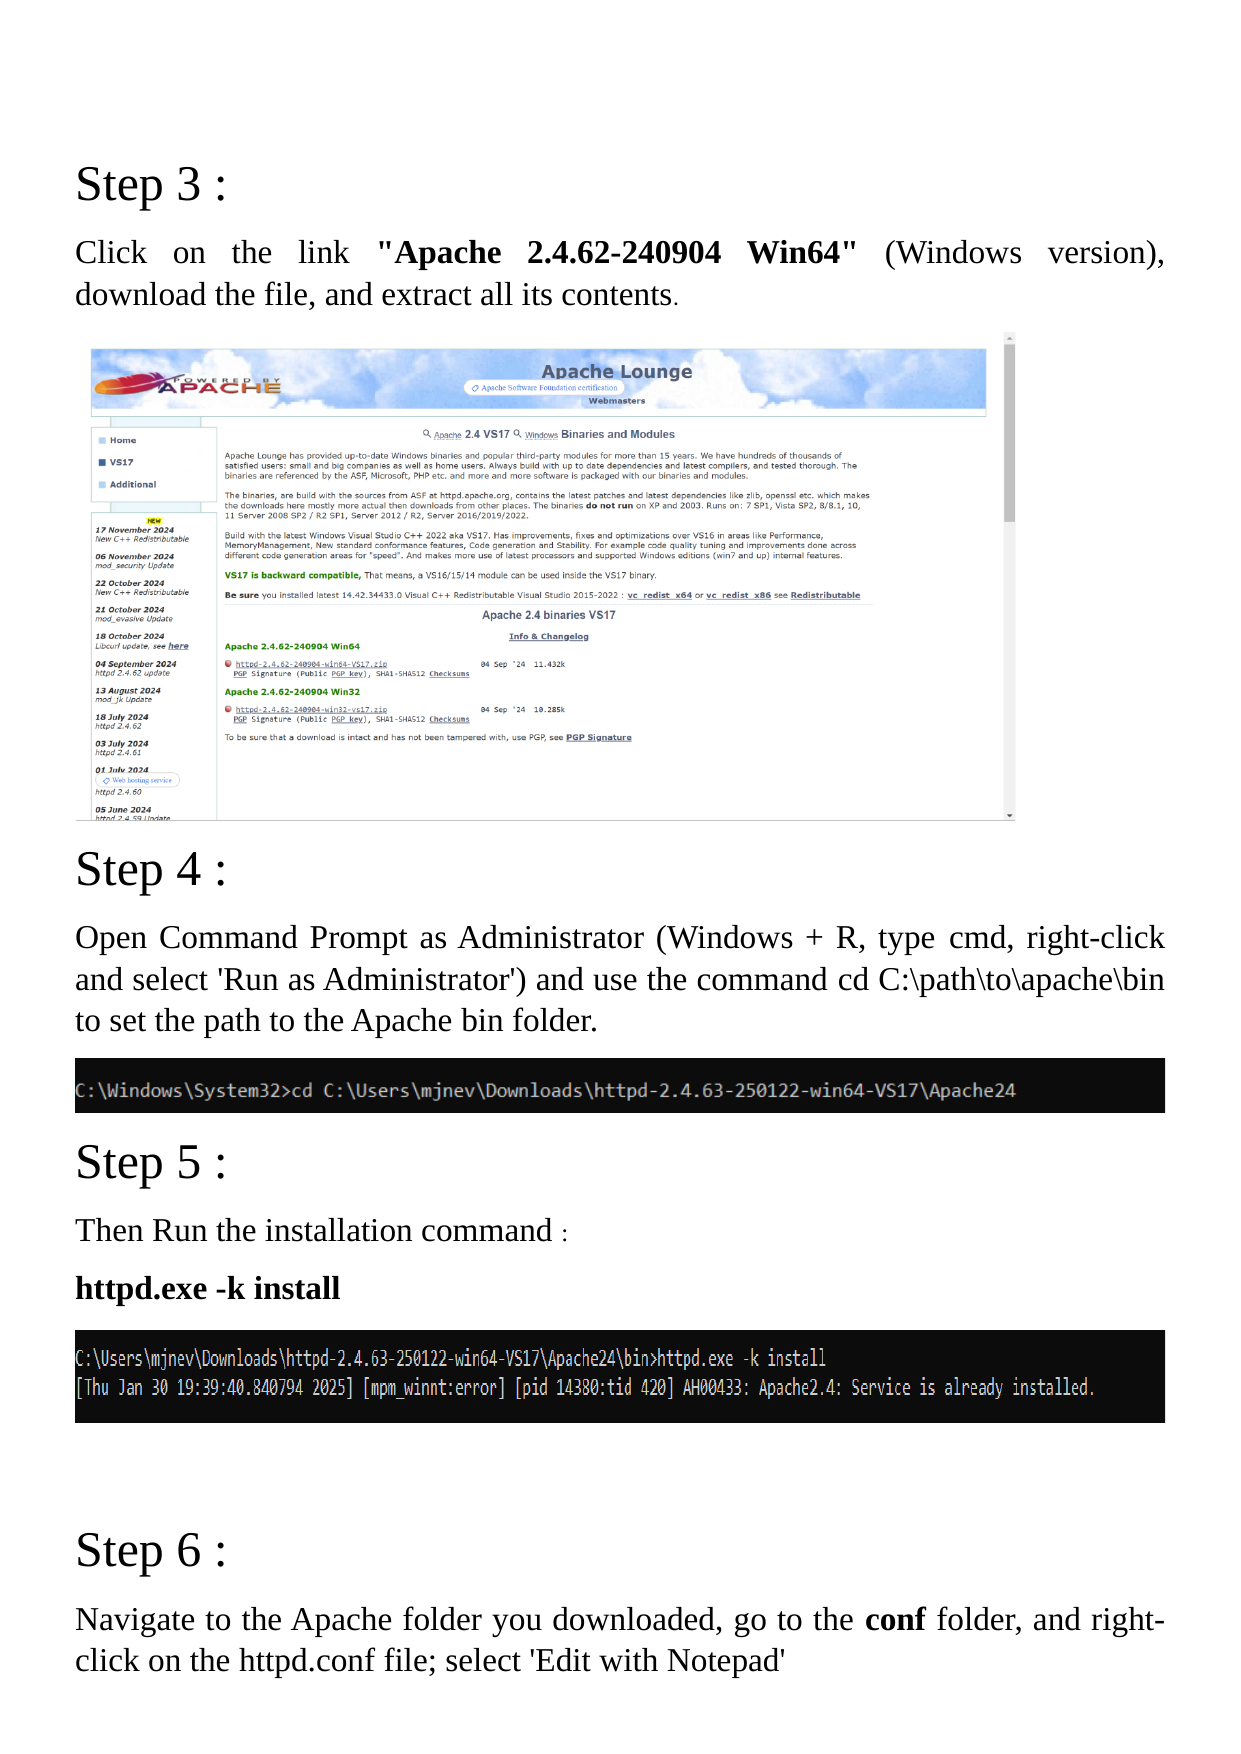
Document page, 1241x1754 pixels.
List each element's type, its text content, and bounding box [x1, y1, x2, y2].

picture [75, 1058, 1166, 1113]
text httpd.exe -k install [75, 1268, 1165, 1307]
text Step 3 : [75, 154, 1165, 211]
text Open Command Prompt as Administrator (Windows + R, type cmd, right-click and select 'Run as Administrator') and use the command cd C:\path\to\apache\bin to set the path to the Apache bin folder. [75, 918, 1165, 1039]
picture [75, 1330, 1166, 1423]
text Step 5 : [75, 1131, 1165, 1189]
text Click on the link "Apache 2.4.62-240904 Win64" (Windows version), download the file, and extract all its contents. [75, 232, 1165, 312]
text Step 6 : [75, 1520, 1165, 1578]
text Step 4 : [75, 839, 1165, 897]
picture [75, 331, 1016, 821]
text Then Run the installation command : [75, 1210, 1165, 1248]
text Navigate to the Apache folder you downloaded, go to the conf folder, and right-click on the httpd.conf file; select 'Edit with Notepad' [75, 1599, 1165, 1678]
